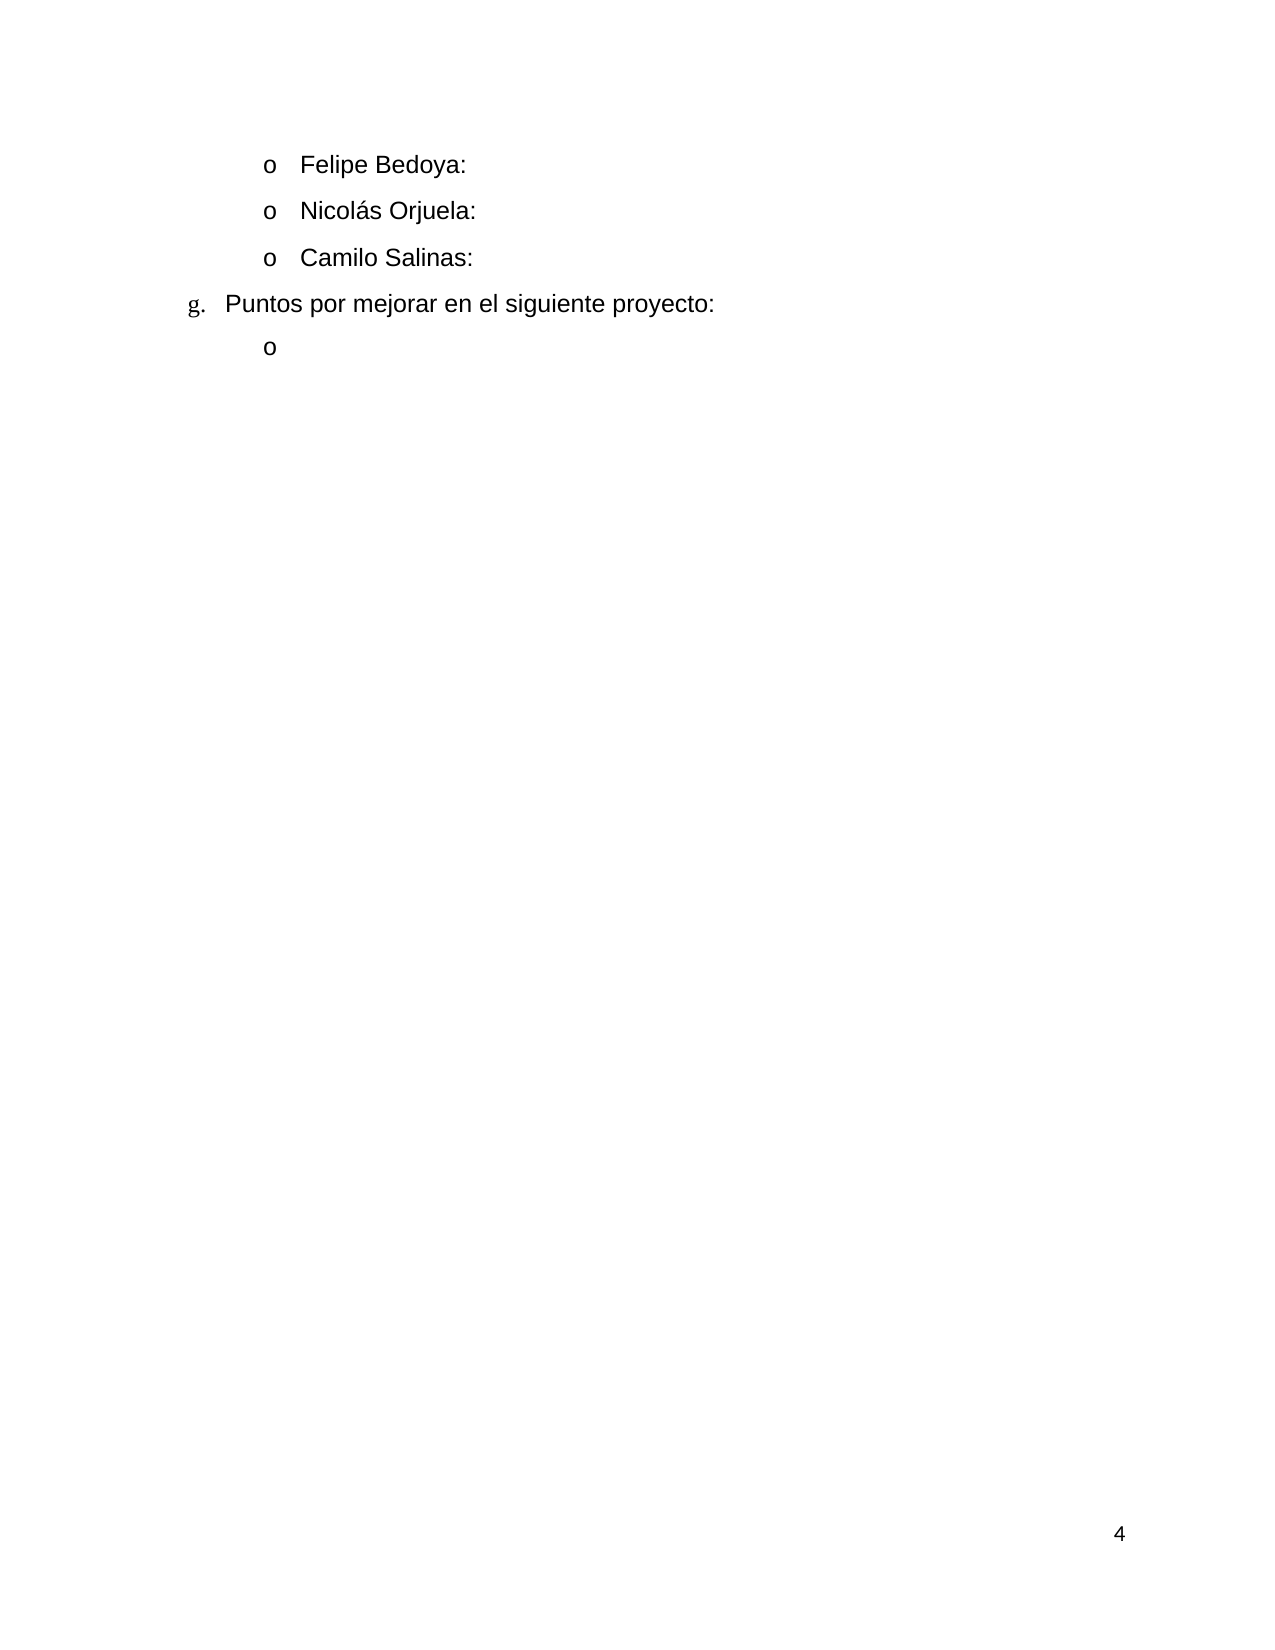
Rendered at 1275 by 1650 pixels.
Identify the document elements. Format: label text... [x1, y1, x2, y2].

list Felipe Bedoya: [262, 150, 1125, 181]
list Camilo Salinas: [262, 243, 1125, 274]
list Puntos por mejorar en el siguiente proyecto: [187, 289, 1125, 318]
list Nicolás Orjuela: [262, 196, 1125, 227]
